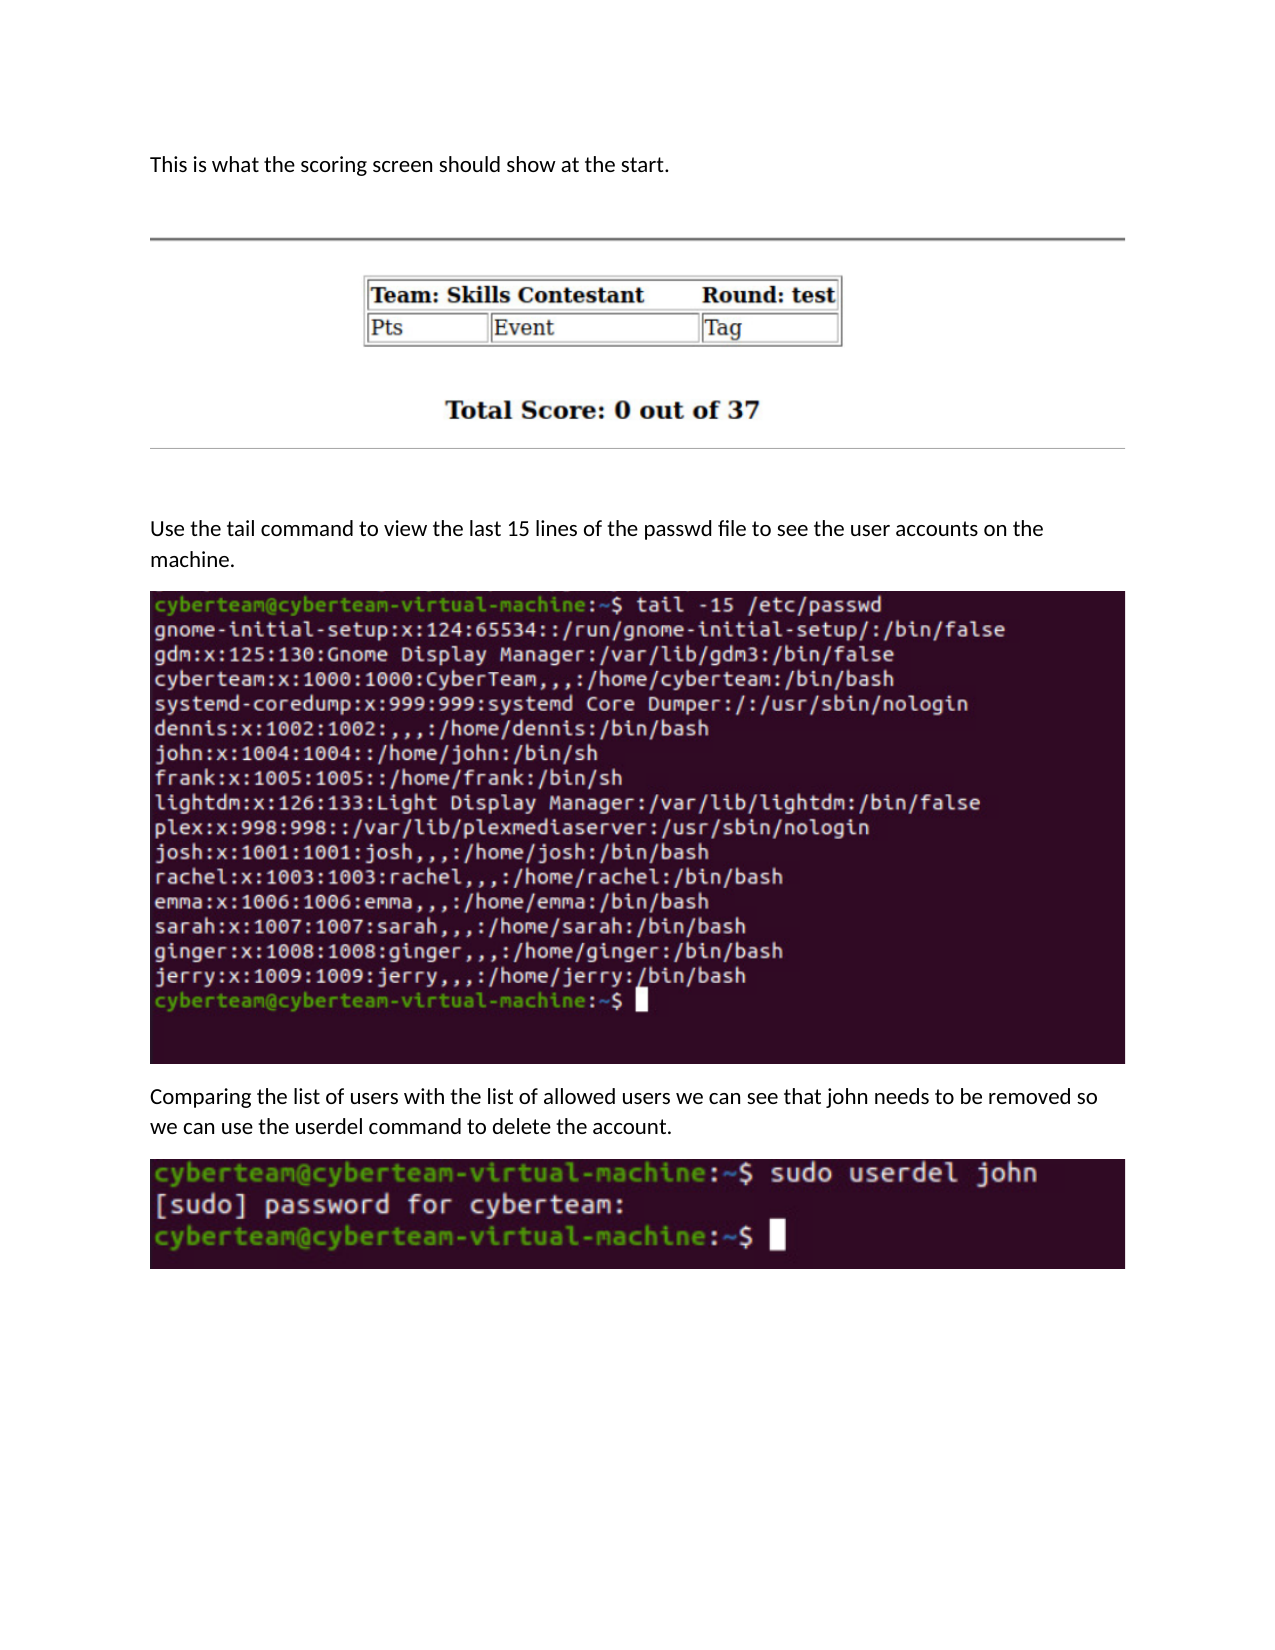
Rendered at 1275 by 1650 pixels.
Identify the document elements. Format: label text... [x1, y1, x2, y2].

text Use the tail command to view the last 15 lines of the passwd file to see the user accounts on the machine. [150, 514, 1125, 573]
text Comparing the list of users with the list of allowed users we can see that john needs to be removed so we can use the userdel command to delete the account. [150, 1082, 1125, 1140]
picture [150, 591, 1125, 1064]
text This is what the scoring screen should show at the start. [150, 150, 1125, 178]
picture [150, 196, 1125, 449]
picture [150, 1159, 1125, 1269]
